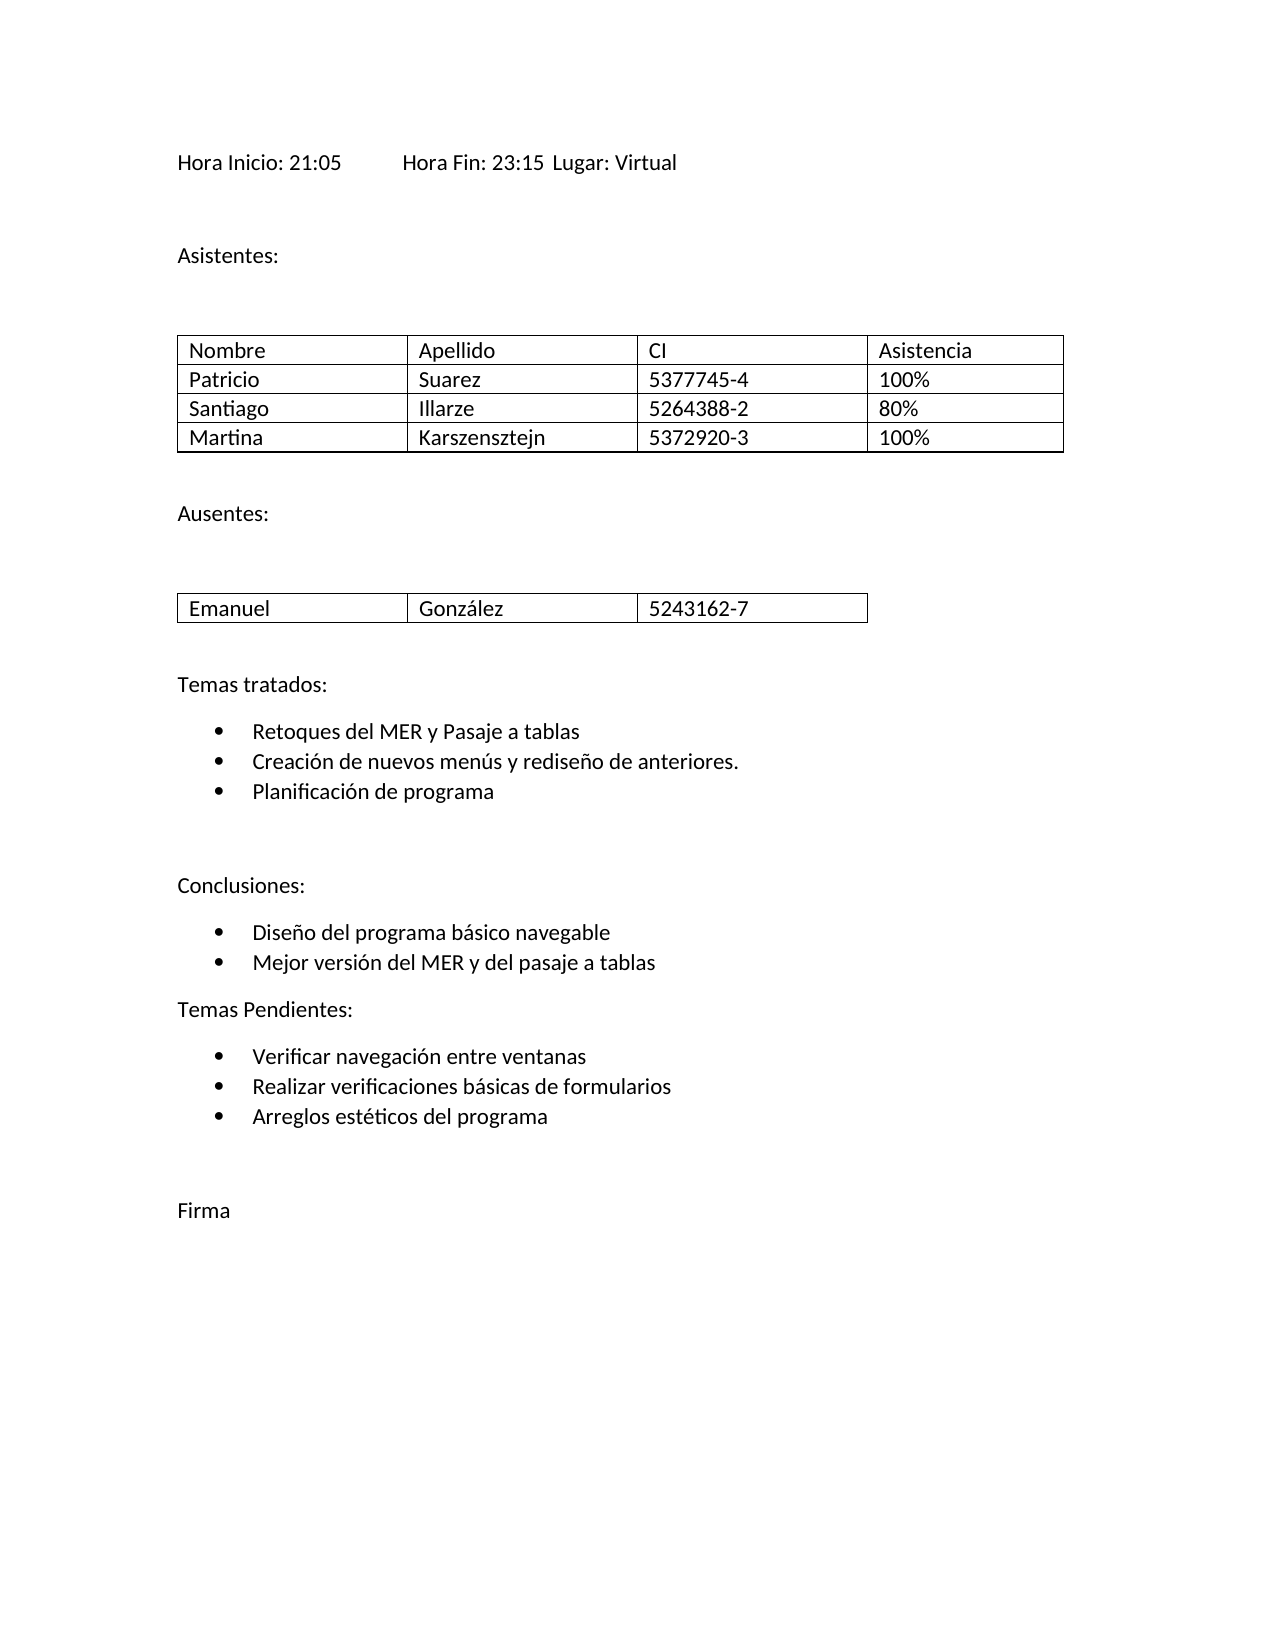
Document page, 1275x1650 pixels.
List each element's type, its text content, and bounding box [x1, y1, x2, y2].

list Creación de nuevos menús y rediseño de anteriores. [215, 747, 1098, 775]
text Temas tratados: [177, 670, 1098, 698]
table_cell Illarze [408, 394, 637, 422]
table_header 5243162-7 [638, 594, 867, 622]
table_cell 5377745-4 [638, 365, 867, 393]
table_cell 80% [868, 394, 1063, 422]
text Firma [177, 1196, 1098, 1224]
list Retoques del MER y Pasaje a tablas [215, 717, 1098, 745]
table_cell 5372920-3 [638, 423, 867, 451]
table_header Emanuel [178, 594, 407, 622]
list Verificar navegación entre ventanas [215, 1042, 1098, 1070]
table_header CI [638, 336, 867, 364]
text Temas Pendientes: [177, 995, 1098, 1023]
table_header Asistencia [868, 336, 1063, 364]
table_cell Santiago [178, 394, 407, 422]
text Conclusiones: [177, 871, 1098, 899]
table_header Apellido [408, 336, 637, 364]
table_cell 100% [868, 423, 1063, 451]
table_cell Karszensztejn [408, 423, 637, 451]
table_cell Suarez [408, 365, 637, 393]
list Mejor versión del MER y del pasaje a tablas [215, 948, 1098, 976]
table_cell Martina [178, 423, 407, 451]
table_cell 100% [868, 365, 1063, 393]
text Ausentes: [177, 499, 1098, 527]
list Planificación de programa [215, 777, 1098, 805]
list Realizar verificaciones básicas de formularios [215, 1072, 1098, 1100]
table_header Nombre [178, 336, 407, 364]
table_cell Patricio [178, 365, 407, 393]
table_header González [408, 594, 637, 622]
text Asistentes: [177, 241, 1098, 269]
text Hora Inicio: 21:05 Hora Fin: 23:15 Lugar: Virtual [177, 148, 1098, 176]
table_cell 5264388-2 [638, 394, 867, 422]
list Diseño del programa básico navegable [215, 918, 1098, 946]
list Arreglos estéticos del programa [215, 1102, 1098, 1130]
